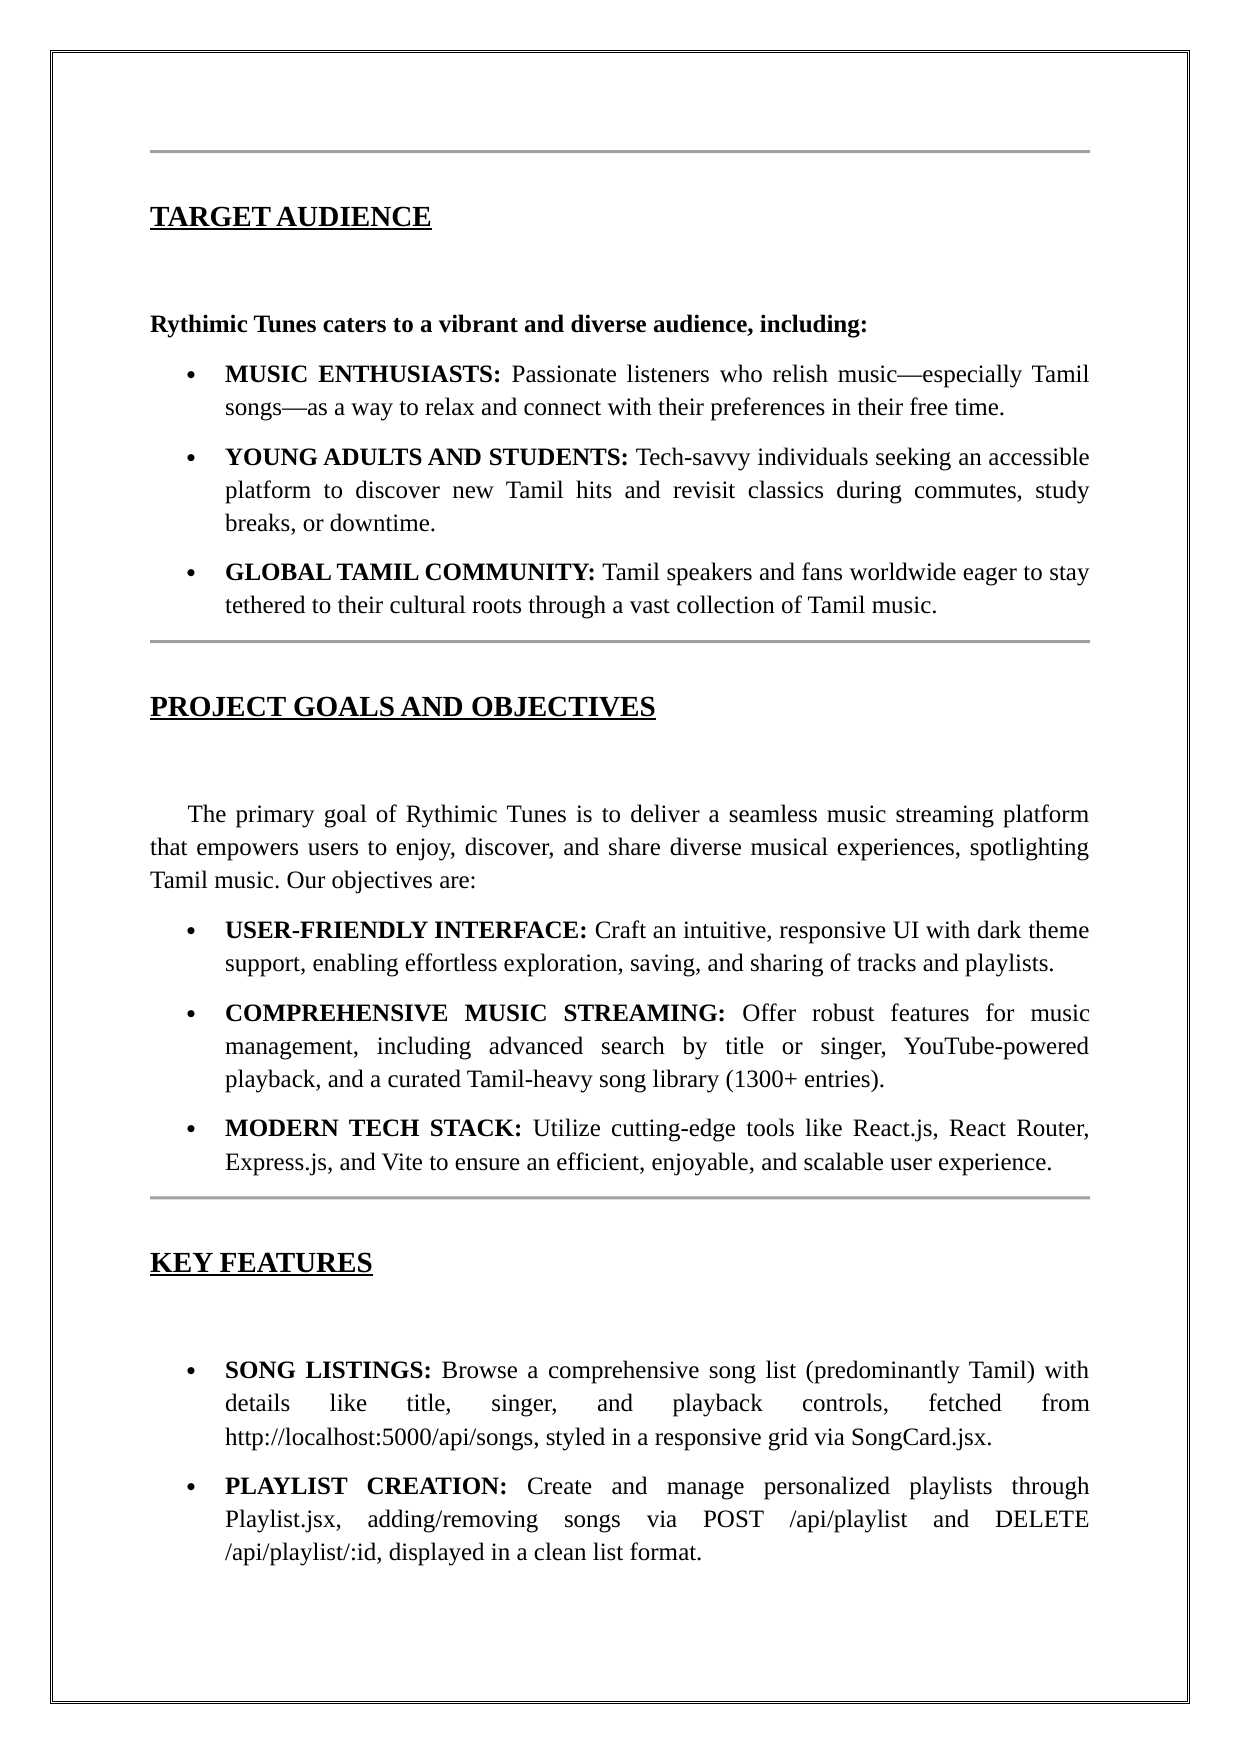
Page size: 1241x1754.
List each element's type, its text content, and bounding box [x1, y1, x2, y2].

list MUSIC ENTHUSIASTS: Passionate listeners who relish music—especially Tamil songs—as a way to relax and connect with their preferences in their free time. [187, 359, 1090, 421]
list PLAYLIST CREATION: Create and manage personalized playlists through Playlist.jsx, adding/removing songs via POST /api/playlist and DELETE /api/playlist/:id, displayed in a clean list format. [187, 1471, 1090, 1566]
text The primary goal of Rythimic Tunes is to deliver a seamless music streaming platform that empowers users to enjoy, discover, and share diverse musical experiences, spotlighting Tamil music. Our objectives are: [150, 799, 1090, 894]
text Rythimic Tunes caters to a vibrant and diverse audience, including: [150, 309, 1090, 338]
text TARGET AUDIENCE [150, 199, 1090, 232]
list SONG LISTINGS: Browse a comprehensive song list (predominantly Tamil) with details like title, singer, and playback controls, fetched from http://localhost:5000/api/songs, styled in a responsive grid via SongCard.jsx. [187, 1356, 1090, 1450]
text PROJECT GOALS AND OBJECTIVES [150, 689, 1090, 722]
list COMPREHENSIVE MUSIC STREAMING: Offer robust features for music management, including advanced search by title or singer, YouTube-powered playback, and a curated Tamil-heavy song library (1300+ entries). [187, 998, 1090, 1093]
list USER-FRIENDLY INTERFACE: Craft an intuitive, responsive UI with dark theme support, enabling effortless exploration, saving, and sharing of tracks and playlists. [187, 915, 1090, 977]
text KEY FEATURES [150, 1245, 1090, 1279]
list MODERN TECH STACK: Utilize cutting-edge tools like React.js, React Router, Express.js, and Vite to ensure an efficient, enjoyable, and scalable user experience. [187, 1113, 1090, 1175]
list YOUNG ADULTS AND STUDENTS: Tech-savvy individuals seeking an accessible platform to discover new Tamil hits and revisit classics during commutes, study breaks, or downtime. [187, 442, 1090, 536]
list GLOBAL TAMIL COMMUNITY: Tamil speakers and fans worldwide eager to stay tethered to their cultural roots through a vast collection of Tamil music. [187, 557, 1090, 619]
